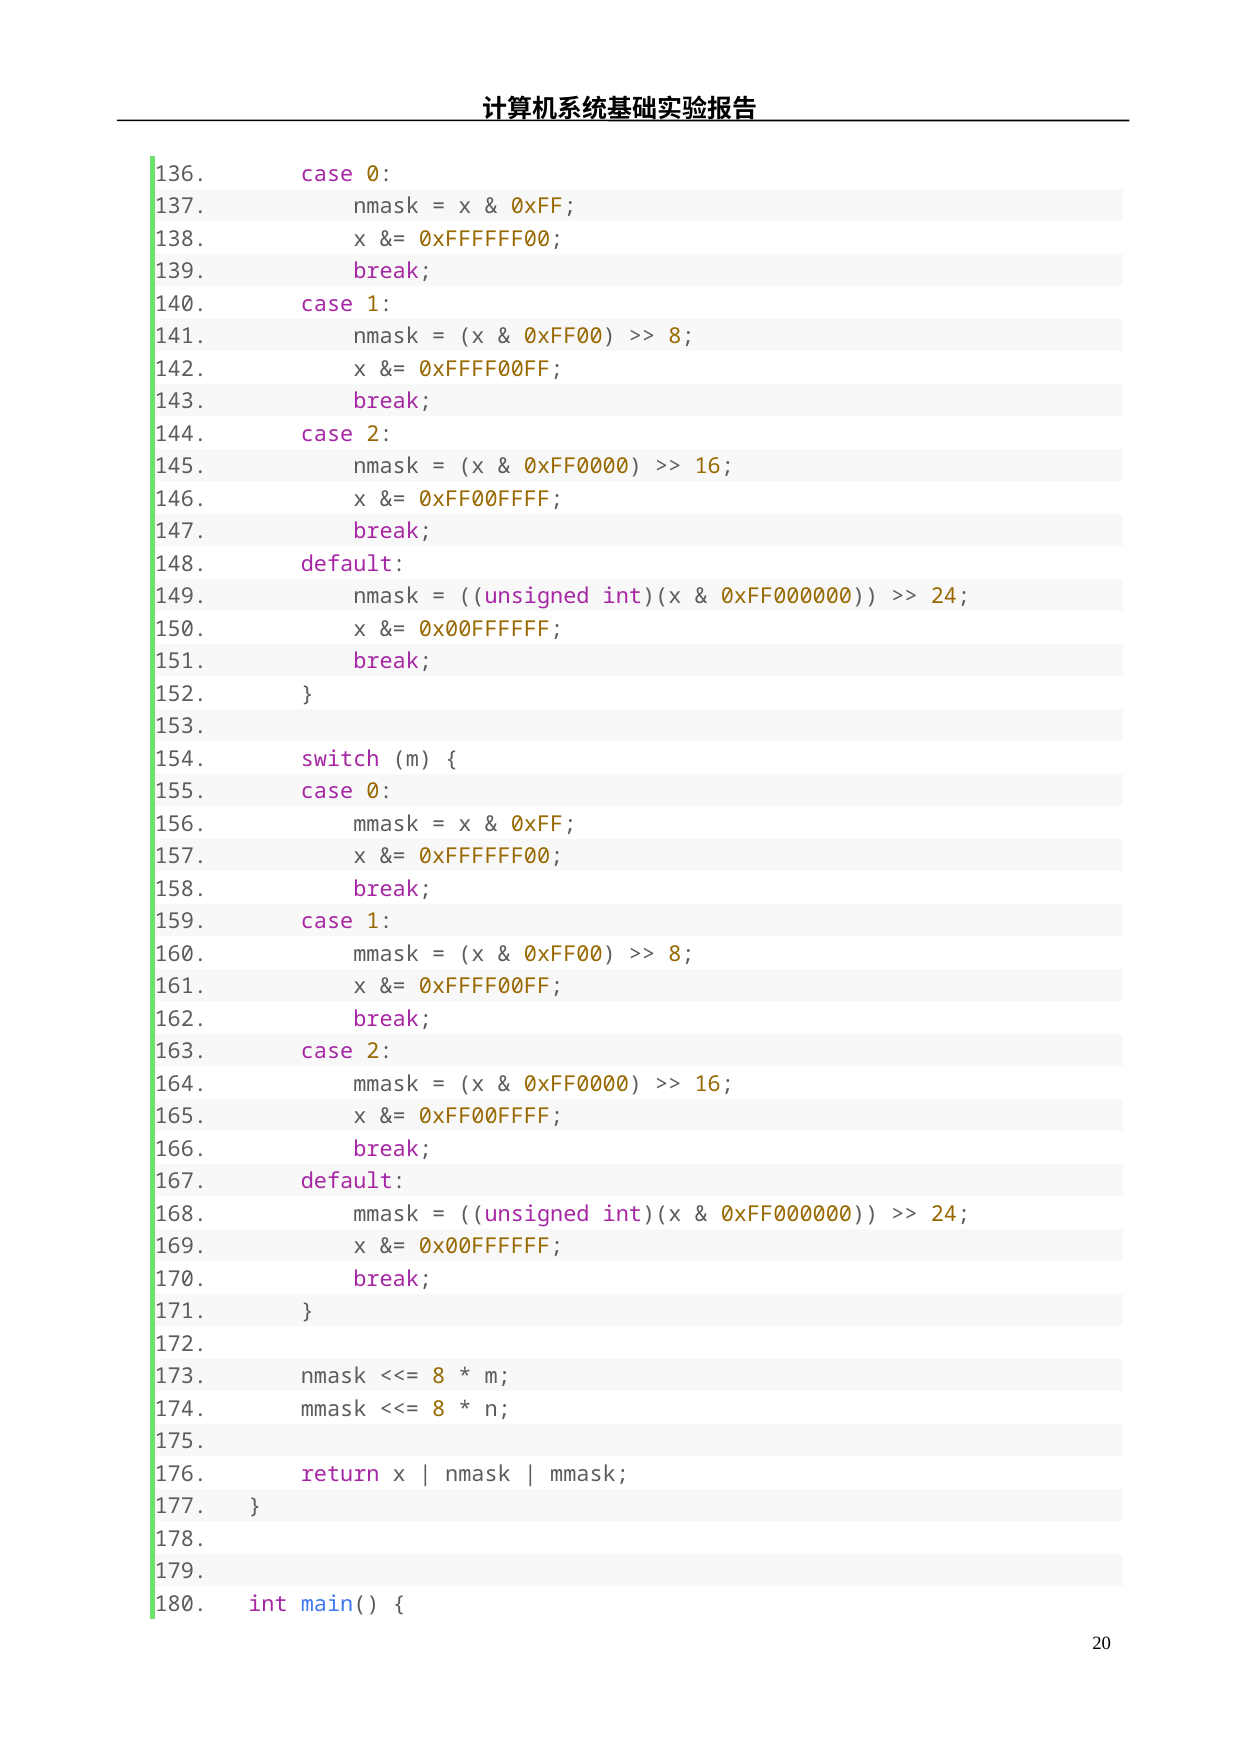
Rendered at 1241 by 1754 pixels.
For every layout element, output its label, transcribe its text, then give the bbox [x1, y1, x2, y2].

list nmask = (x & 0xFF0000) >> 16; [155, 449, 1123, 481]
list case 2: [155, 1034, 1123, 1066]
list x &= 0xFF00FFFF; [155, 481, 1123, 514]
list default: [155, 1164, 1123, 1196]
list mmask <<= 8 * n; [155, 1391, 1123, 1424]
list mmask = (x & 0xFF0000) >> 16; [155, 1066, 1123, 1099]
list break; [155, 1131, 1123, 1164]
list case 0: [155, 156, 1123, 189]
list mmask = (x & 0xFF00) >> 8; [155, 936, 1123, 969]
list switch (m) { [155, 741, 1123, 774]
list break; [155, 644, 1123, 676]
list break; [155, 384, 1123, 416]
list return x | nmask | mmask; [155, 1456, 1123, 1489]
list default: [155, 546, 1123, 579]
list break; [155, 871, 1123, 904]
list break; [155, 1001, 1123, 1034]
list x &= 0xFFFF00FF; [155, 351, 1123, 384]
list int main() { [155, 1586, 1123, 1619]
list mmask = ((unsigned int)(x & 0xFF000000)) >> 24; [155, 1196, 1123, 1229]
list break; [155, 514, 1123, 546]
list } [155, 1489, 1123, 1521]
list break; [155, 1261, 1123, 1294]
list nmask = ((unsigned int)(x & 0xFF000000)) >> 24; [155, 579, 1123, 611]
list } [155, 1294, 1123, 1326]
list case 1: [155, 904, 1123, 936]
list break; [155, 254, 1123, 286]
list case 2: [155, 416, 1123, 449]
list nmask = (x & 0xFF00) >> 8; [155, 319, 1123, 351]
list case 1: [155, 286, 1123, 319]
list } [155, 676, 1123, 709]
list case 0: [155, 774, 1123, 806]
list x &= 0xFF00FFFF; [155, 1099, 1123, 1131]
list nmask = x & 0xFF; [155, 189, 1123, 221]
list x &= 0xFFFF00FF; [155, 969, 1123, 1001]
list x &= 0x00FFFFFF; [155, 1229, 1123, 1261]
list nmask <<= 8 * m; [155, 1359, 1123, 1391]
list x &= 0x00FFFFFF; [155, 611, 1123, 644]
list x &= 0xFFFFFF00; [155, 221, 1123, 254]
list mmask = x & 0xFF; [155, 806, 1123, 839]
list x &= 0xFFFFFF00; [155, 839, 1123, 871]
